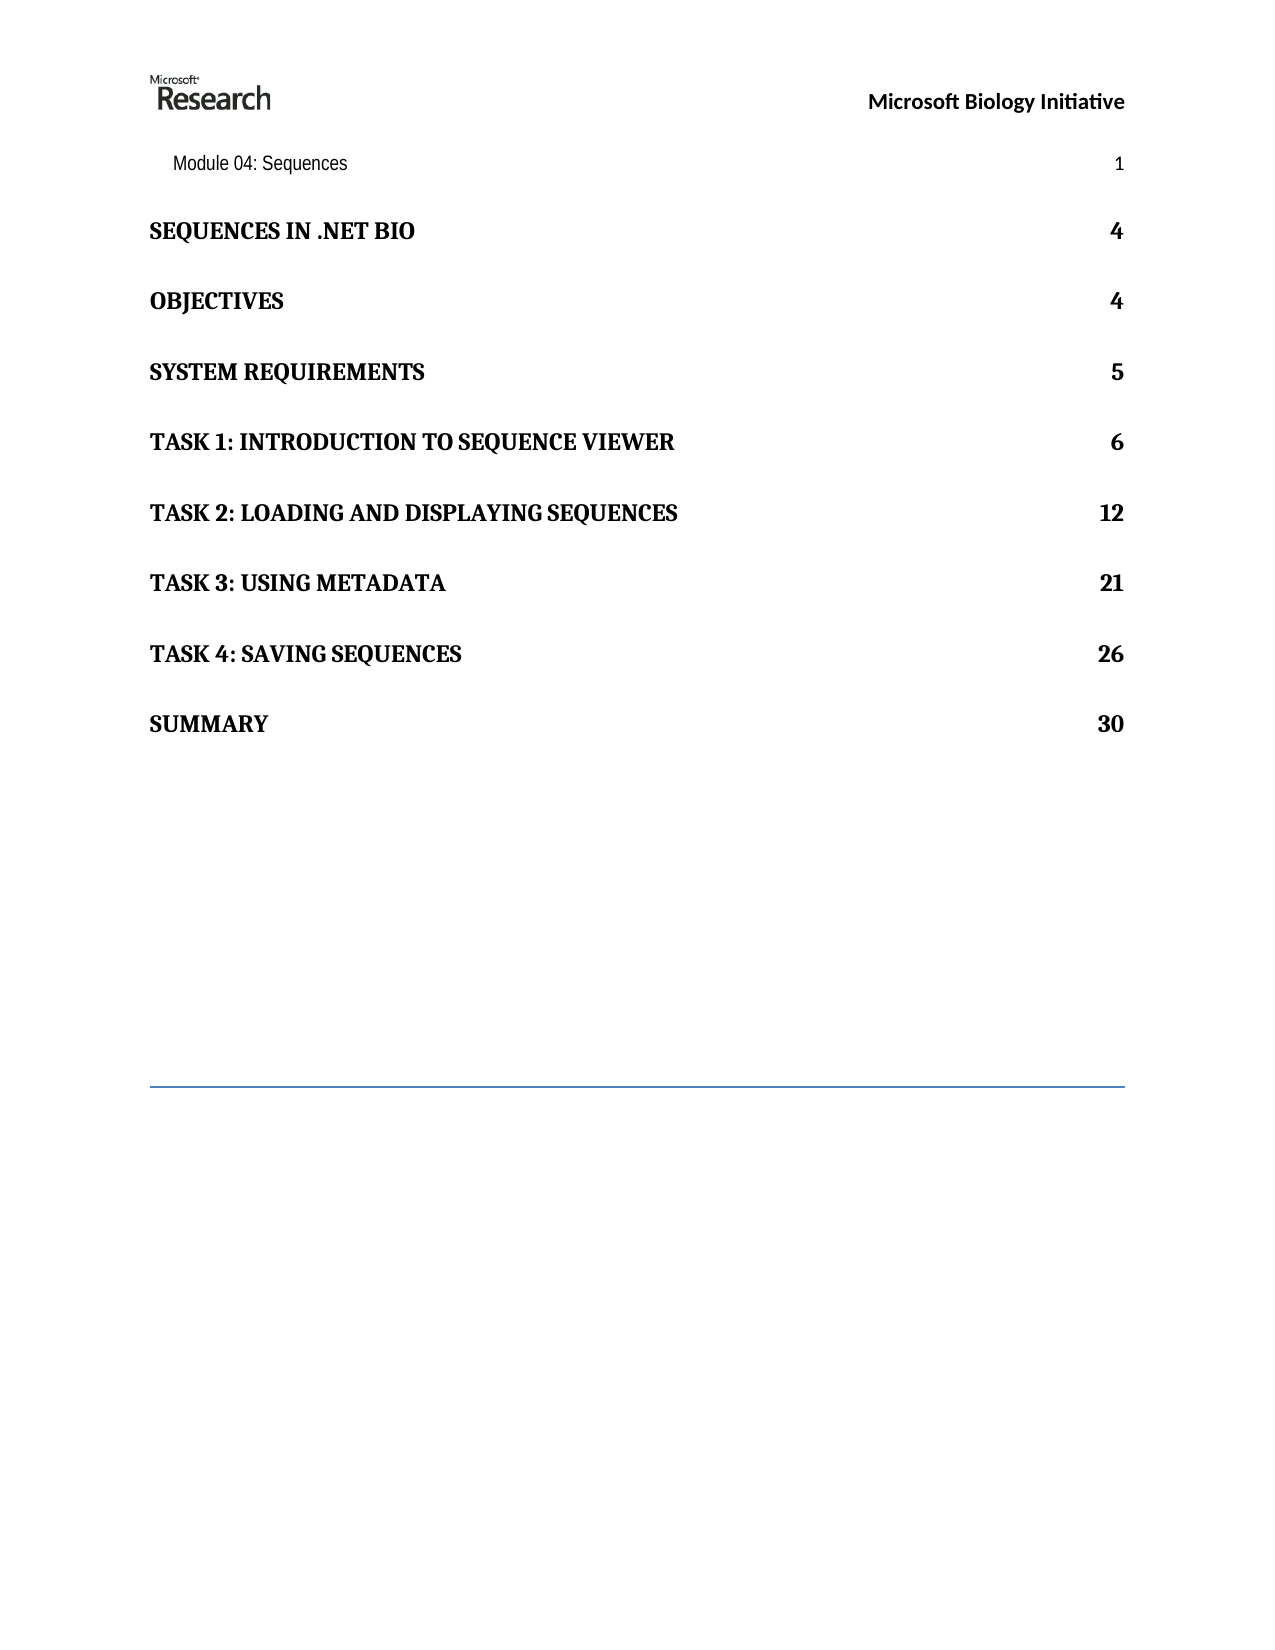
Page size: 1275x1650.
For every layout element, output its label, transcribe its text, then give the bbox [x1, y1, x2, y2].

text Objectives 4 [150, 287, 1125, 316]
text Task 2: Loading and Displaying Sequences 12 [150, 499, 1125, 527]
text Module 04: Sequences 1 [173, 150, 1125, 175]
text Task 1: Introduction to Sequence Viewer 6 [150, 428, 1125, 457]
text Sequences in .NET Bio 4 [150, 217, 1125, 245]
text Summary 30 [150, 710, 1125, 739]
text System Requirements 5 [150, 358, 1125, 386]
text Task 4: Saving Sequences 26 [150, 640, 1125, 668]
picture [150, 75, 271, 110]
text Task 3: Using Metadata 21 [150, 569, 1125, 598]
